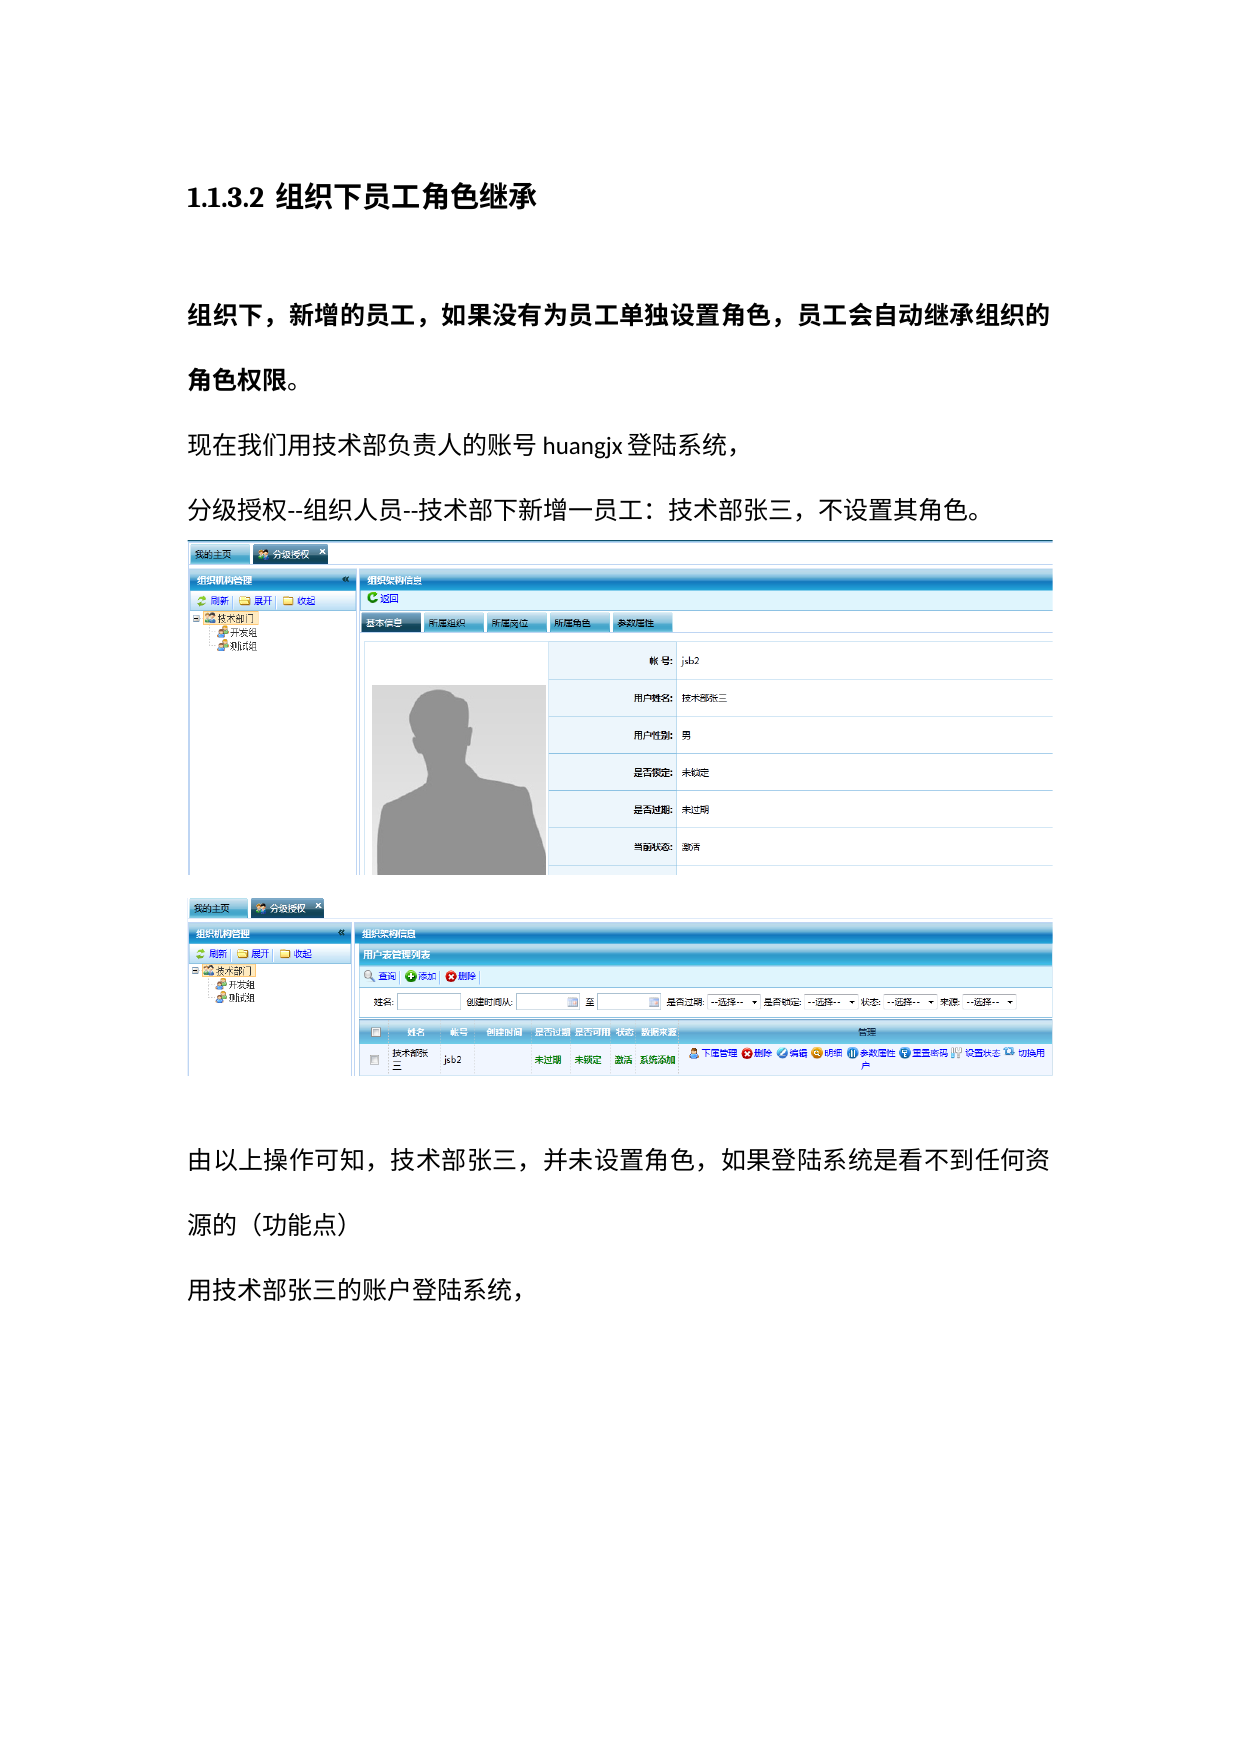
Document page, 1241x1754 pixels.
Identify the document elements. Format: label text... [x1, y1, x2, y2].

text 用技术部张三的账户登陆系统， [187, 1256, 1053, 1321]
text 组织下，新增的员工，如果没有为员工单独设置角色，员工会自动继承组织的角色权限。 [187, 281, 1053, 411]
picture [187, 898, 1053, 1076]
picture [187, 540, 1053, 875]
subtitle 组织下员工角色继承 [187, 162, 1053, 227]
text 现在我们用技术部负责人的账号huangjx登陆系统， [187, 411, 1053, 476]
text 由以上操作可知，技术部张三，并未设置角色，如果登陆系统是看不到任何资源的（功能点） [187, 1126, 1053, 1256]
text 分级授权--组织人员--技术部下新增一员工：技术部张三，不设置其角色。 [187, 476, 1053, 540]
